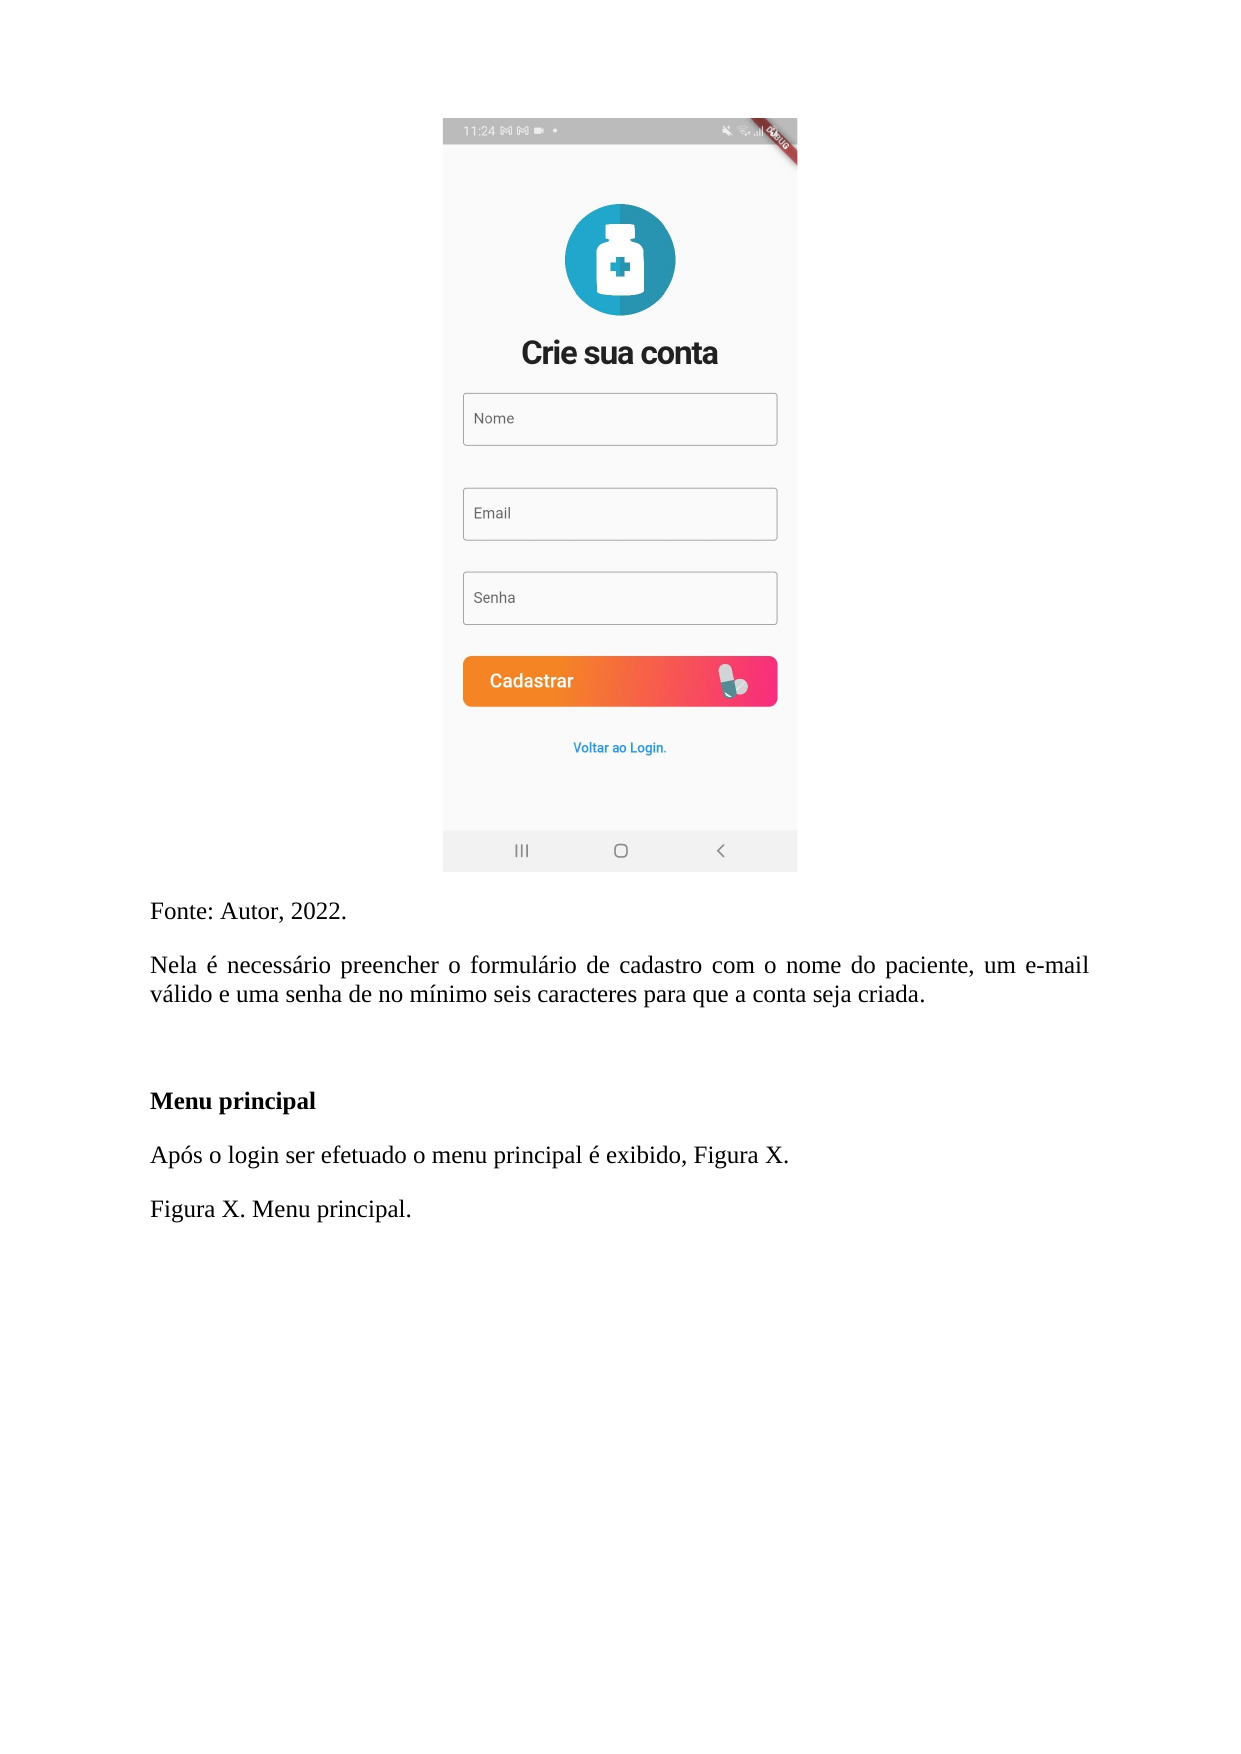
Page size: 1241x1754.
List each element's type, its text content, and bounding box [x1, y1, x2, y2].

picture [442, 118, 798, 872]
text Fonte: Autor, 2022. [150, 896, 1090, 925]
text Após o login ser efetuado o menu principal é exibido, Figura X. [150, 1140, 1090, 1169]
text Menu principal [150, 1086, 1090, 1115]
text Figura X. Menu principal. [150, 1194, 1090, 1222]
text Nela é necessário preencher o formulário de cadastro com o nome do paciente, um e-mail válido e uma senha de no mínimo seis caracteres para que a conta seja criada. [150, 950, 1090, 1007]
